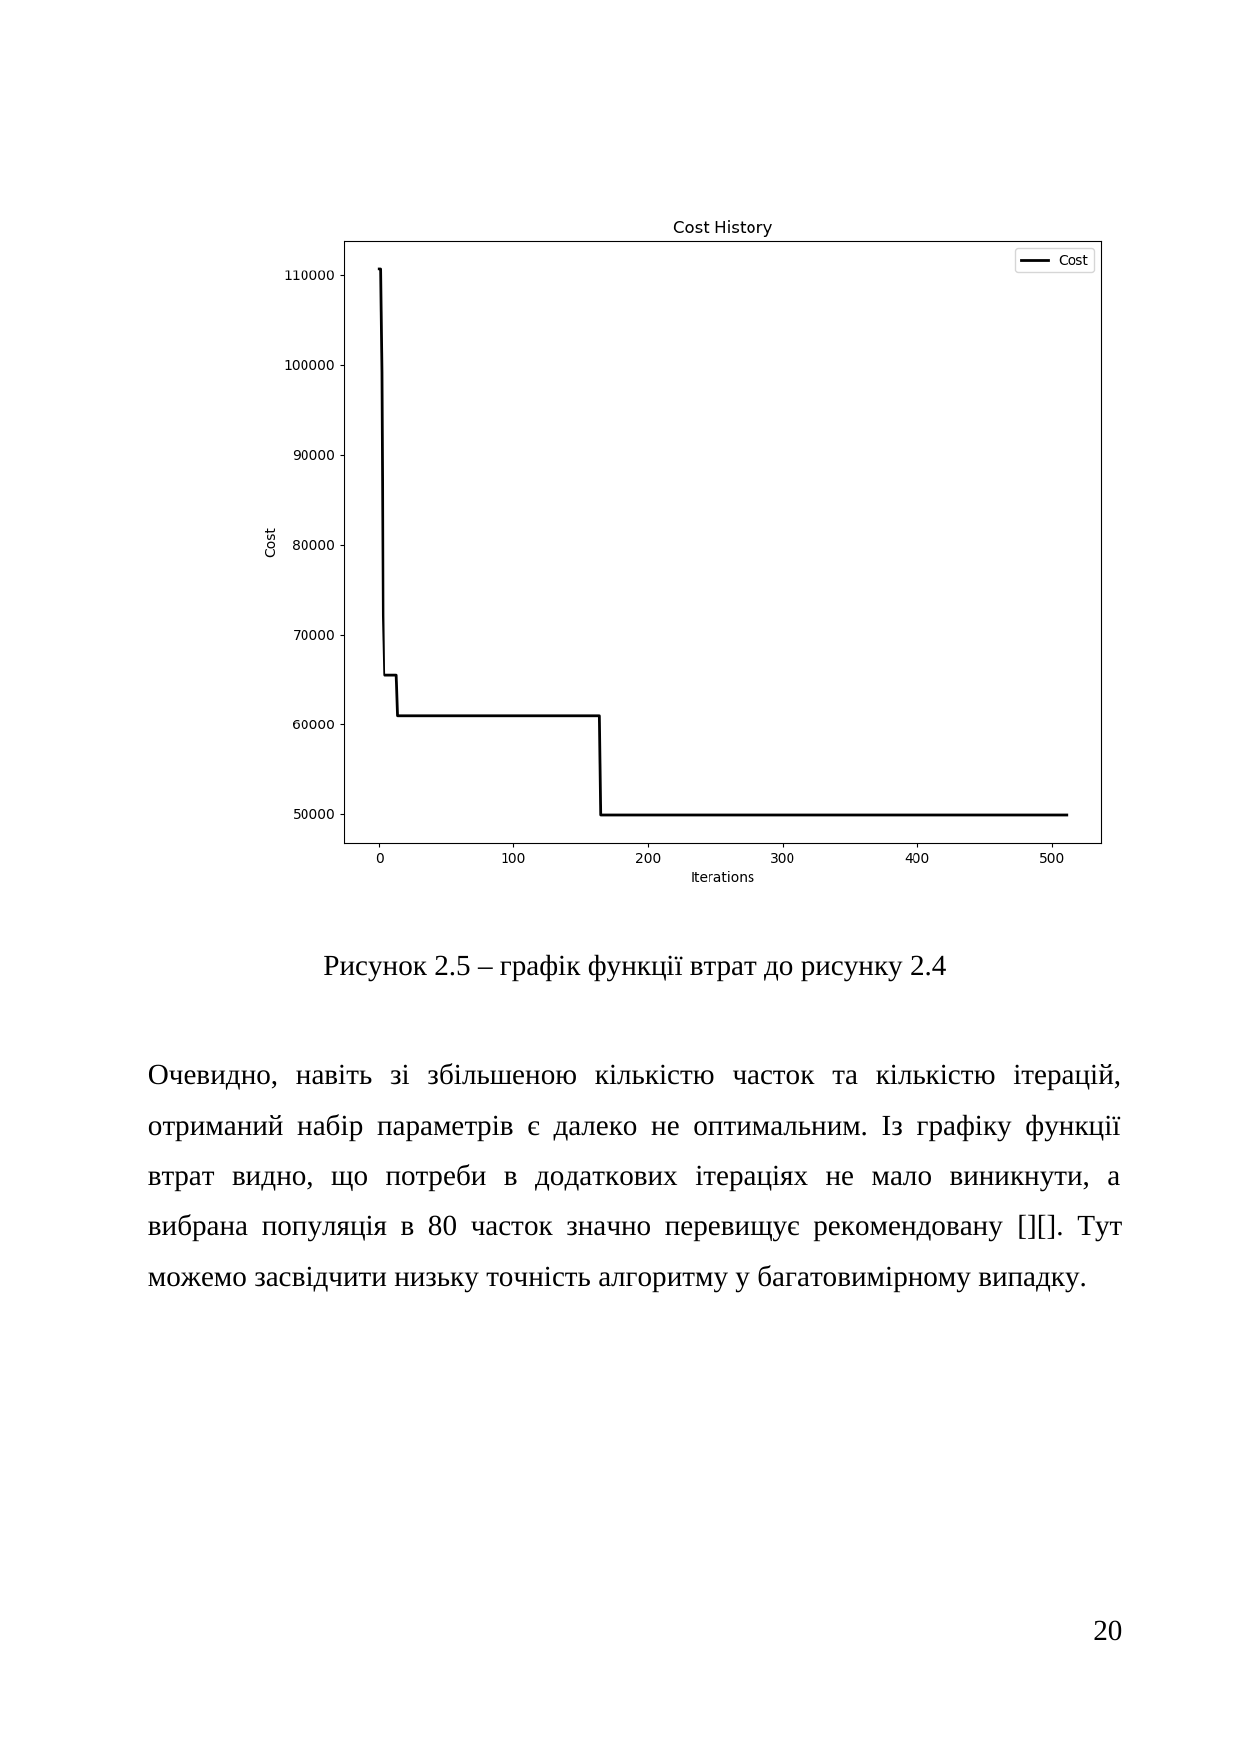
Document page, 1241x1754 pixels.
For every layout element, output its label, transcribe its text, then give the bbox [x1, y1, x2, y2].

text Очевидно, навіть зі збільшеною кількістю часток та кількістю ітерацій, отриманий набір параметрів є далеко не оптимальним. Із графіку функції втрат видно, що потреби в додаткових ітераціях не мало виникнути, а вибрана популяція в 80 часток значно перевищує рекомендовану [][]. Тут можемо засвідчити низьку точність алгоритму у багатовимірному випадку. [148, 1057, 1122, 1292]
text Рисунок 2.5 – графік функції втрат до рисунку 2.4 [148, 948, 1122, 982]
picture [222, 147, 1198, 928]
